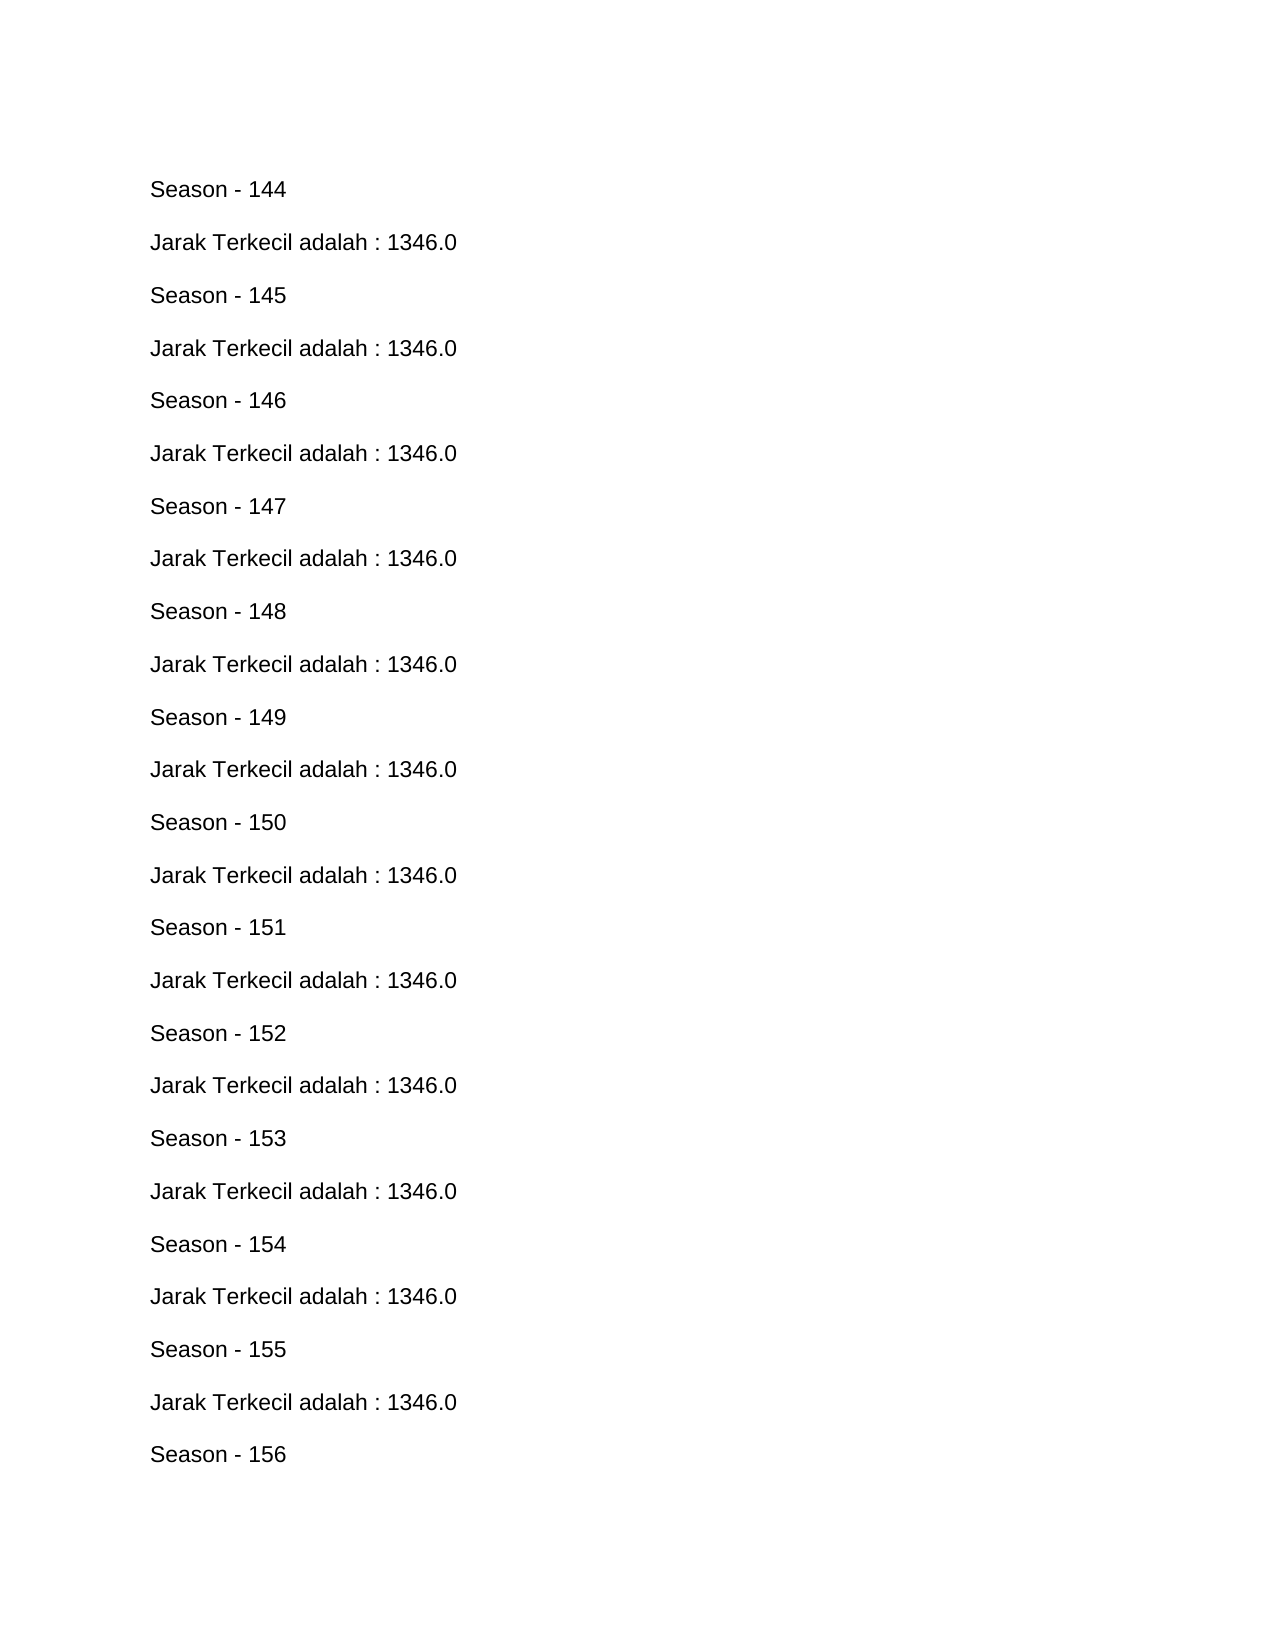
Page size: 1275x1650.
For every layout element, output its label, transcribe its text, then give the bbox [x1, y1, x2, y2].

text Season - 144 [150, 176, 1125, 203]
text Jarak Terkecil adalah : 1346.0 [150, 440, 1125, 466]
text Jarak Terkecil adalah : 1346.0 [150, 545, 1125, 572]
text Season - 151 [150, 914, 1125, 941]
text Season - 147 [150, 493, 1125, 519]
text Season - 146 [150, 387, 1125, 413]
text Jarak Terkecil adalah : 1346.0 [150, 1072, 1125, 1099]
text Jarak Terkecil adalah : 1346.0 [150, 1283, 1125, 1309]
text Season - 154 [150, 1231, 1125, 1257]
text Season - 149 [150, 703, 1125, 730]
text Jarak Terkecil adalah : 1346.0 [150, 967, 1125, 993]
text Season - 148 [150, 598, 1125, 624]
text Season - 150 [150, 809, 1125, 835]
text Season - 155 [150, 1336, 1125, 1362]
text Season - 156 [150, 1441, 1125, 1468]
text Jarak Terkecil adalah : 1346.0 [150, 756, 1125, 782]
text Season - 153 [150, 1125, 1125, 1151]
text Jarak Terkecil adalah : 1346.0 [150, 1389, 1125, 1415]
text Season - 145 [150, 282, 1125, 308]
text Jarak Terkecil adalah : 1346.0 [150, 229, 1125, 255]
text Jarak Terkecil adalah : 1346.0 [150, 1178, 1125, 1204]
text Jarak Terkecil adalah : 1346.0 [150, 862, 1125, 888]
text Jarak Terkecil adalah : 1346.0 [150, 334, 1125, 361]
text Jarak Terkecil adalah : 1346.0 [150, 651, 1125, 677]
text Season - 152 [150, 1020, 1125, 1046]
